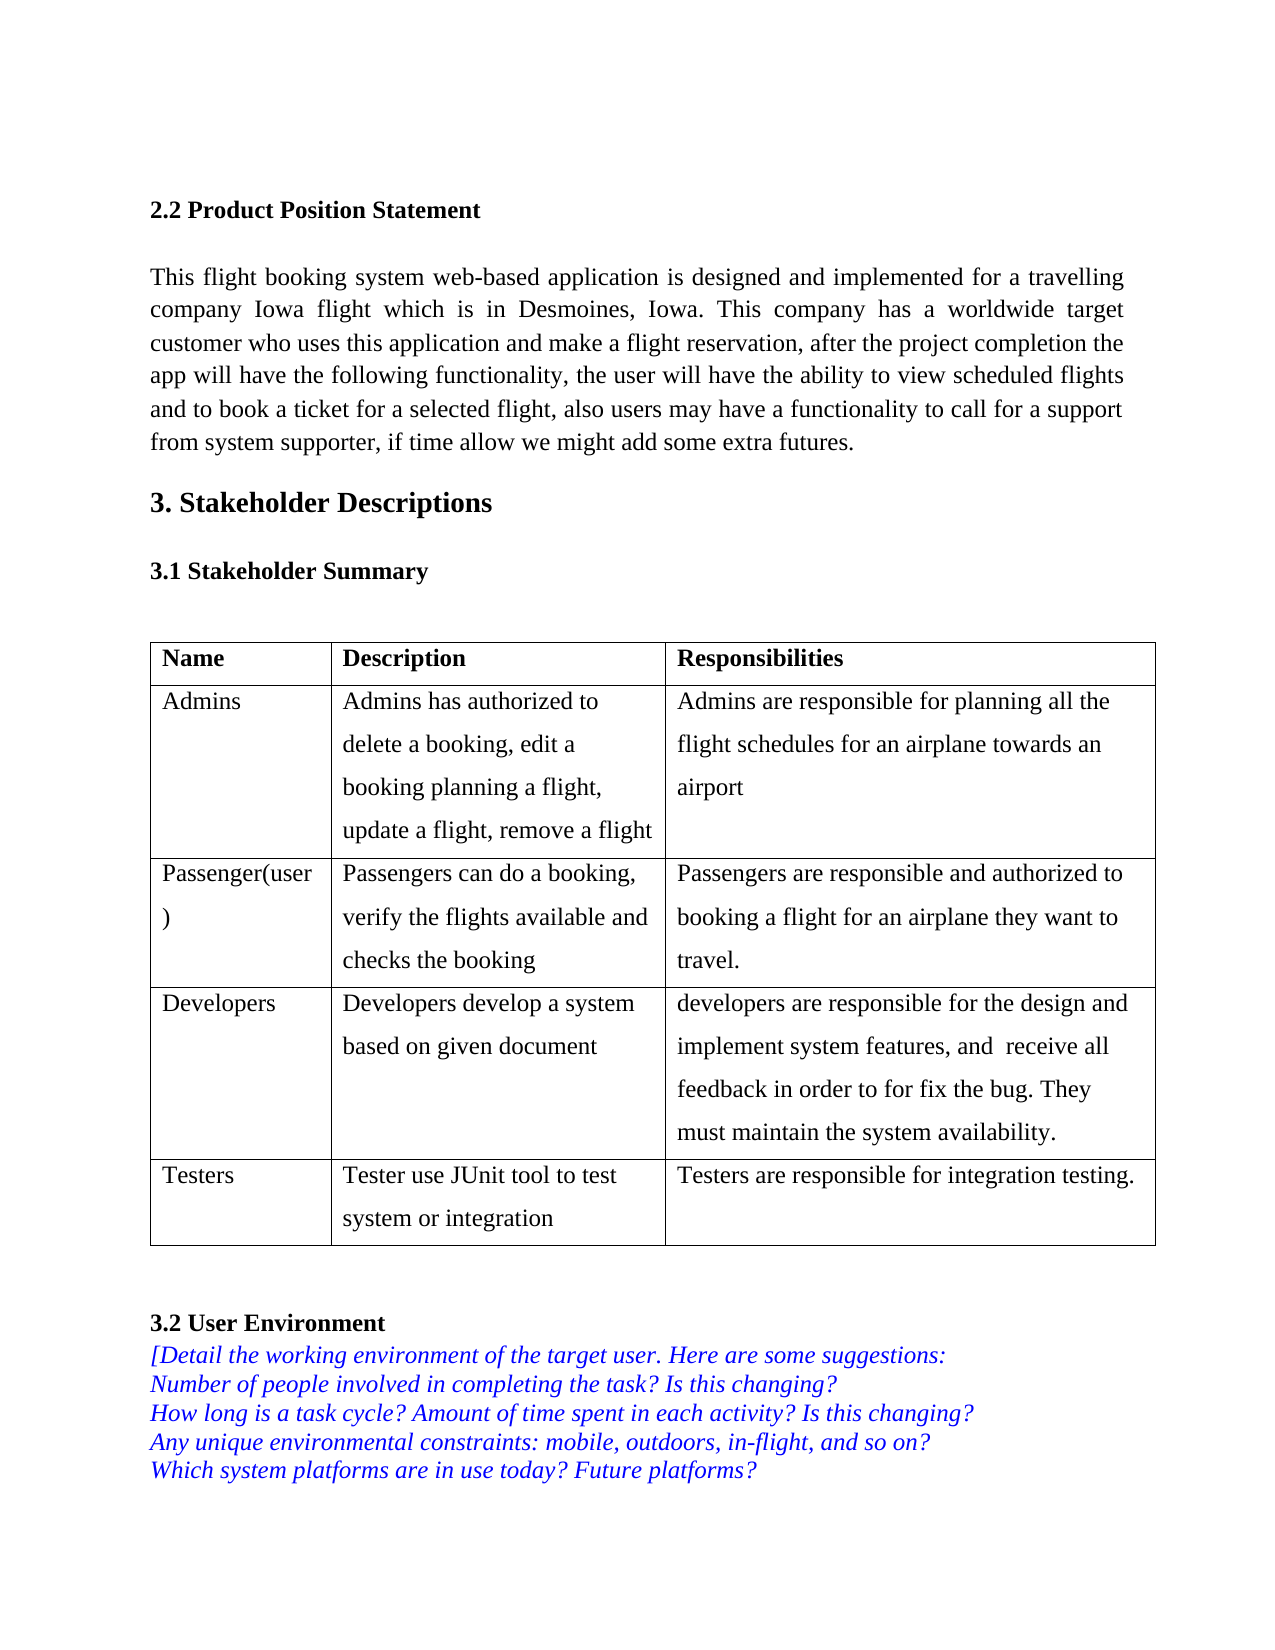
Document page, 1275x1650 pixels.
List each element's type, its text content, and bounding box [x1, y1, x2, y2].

table_cell Admins [151, 686, 331, 857]
table_header Description [332, 643, 665, 685]
subtitle 2.2 Product Position Statement [150, 196, 1125, 224]
subtitle 3.2 User Environment [150, 1308, 1125, 1336]
table_header Name [151, 643, 331, 685]
table_cell Testers are responsible for integration testing. [666, 1160, 1155, 1245]
text Which system platforms are in use today? Future platforms? [150, 1456, 1125, 1484]
table_cell Testers [151, 1160, 331, 1245]
table_cell Admins has authorized to delete a booking, edit a booking planning a flight, update a flight, remove a flight [332, 686, 665, 857]
table_cell Tester use JUnit tool to test system or integration [332, 1160, 665, 1245]
table_cell Developers [151, 988, 331, 1159]
table_cell Passenger(user) [151, 859, 331, 987]
table_cell Passengers can do a booking, verify the flights available and checks the booking [332, 859, 665, 987]
text Any unique environmental constraints: mobile, outdoors, in-flight, and so on? [150, 1427, 1125, 1456]
table_cell Developers develop a system based on given document [332, 988, 665, 1159]
table_cell Passengers are responsible and authorized to booking a flight for an airplane they want to travel. [666, 859, 1155, 987]
table_header Responsibilities [666, 643, 1155, 685]
text Number of people involved in completing the task? Is this changing? [150, 1369, 1125, 1398]
subtitle 3. Stakeholder Descriptions [150, 485, 1125, 518]
text This flight booking system web-based application is designed and implemented for a travelling company Iowa flight which is in Desmoines, Iowa. This company has a worldwide target customer who uses this application and make a flight reservation, after the project completion the app will have the following functionality, the user will have the ability to view scheduled flights and to book a ticket for a selected flight, also users may have a functionality to call for a support from system supporter, if time allow we might add some extra futures. [150, 262, 1125, 455]
text How long is a task cycle? Amount of time spent in each activity? Is this changing? [150, 1398, 1125, 1427]
text [Detail the working environment of the target user. Here are some suggestions: [150, 1341, 1125, 1369]
table_cell Admins are responsible for planning all the flight schedules for an airplane towards an airport [666, 686, 1155, 857]
table_cell developers are responsible for the design and implement system features, and receive all feedback in order to for fix the bug. They must maintain the system availability. [666, 988, 1155, 1159]
subtitle 3.1 Stakeholder Summary [150, 556, 1125, 585]
